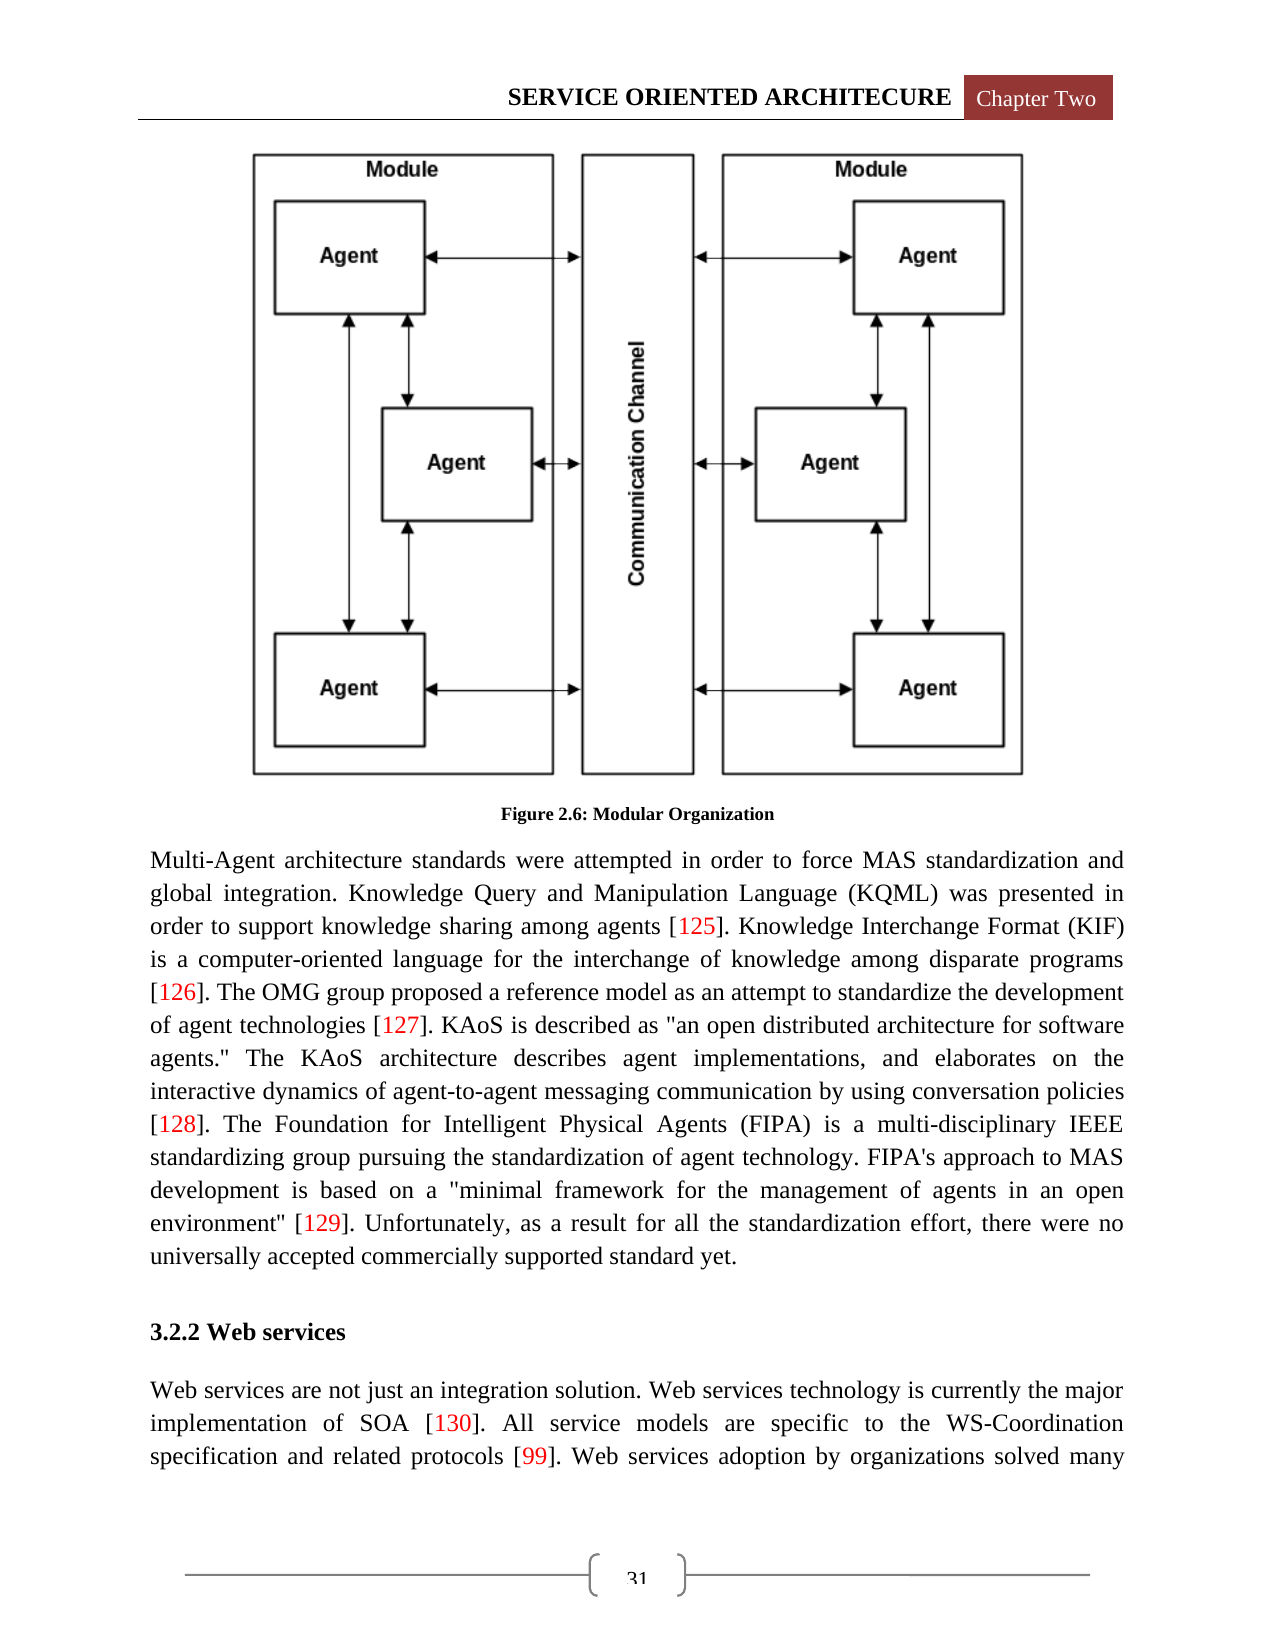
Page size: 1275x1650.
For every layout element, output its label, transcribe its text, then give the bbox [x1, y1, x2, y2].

text Multi-Agent architecture standards were attempted in order to force MAS standardization and global integration. Knowledge Query and Manipulation Language (KQML) was presented in order to support knowledge sharing among agents [125]. Knowledge Interchange Format (KIF) is a computer-oriented language for the interchange of knowledge among disparate programs [126]. The OMG group proposed a reference model as an attempt to standardize the development of agent technologies [127]. KAoS is described as "an open distributed architecture for software agents.'' The KAoS architecture describes agent implementations, and elaborates on the interactive dynamics of agent-to-agent messaging communication by using conversation policies [128]. The Foundation for Intelligent Physical Agents (FIPA) is a multi-disciplinary IEEE standardizing group pursuing the standardization of agent technology. FIPA's approach to MAS development is based on a "minimal framework for the management of agents in an open environment'' [129]. Unfortunately, as a result for all the standardization effort, there were no universally accepted commercially supported standard yet. [150, 845, 1125, 1270]
text Figure 2.6: Modular Organization [150, 803, 1125, 824]
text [150, 1375, 1125, 1470]
list Web services [150, 1317, 1125, 1346]
